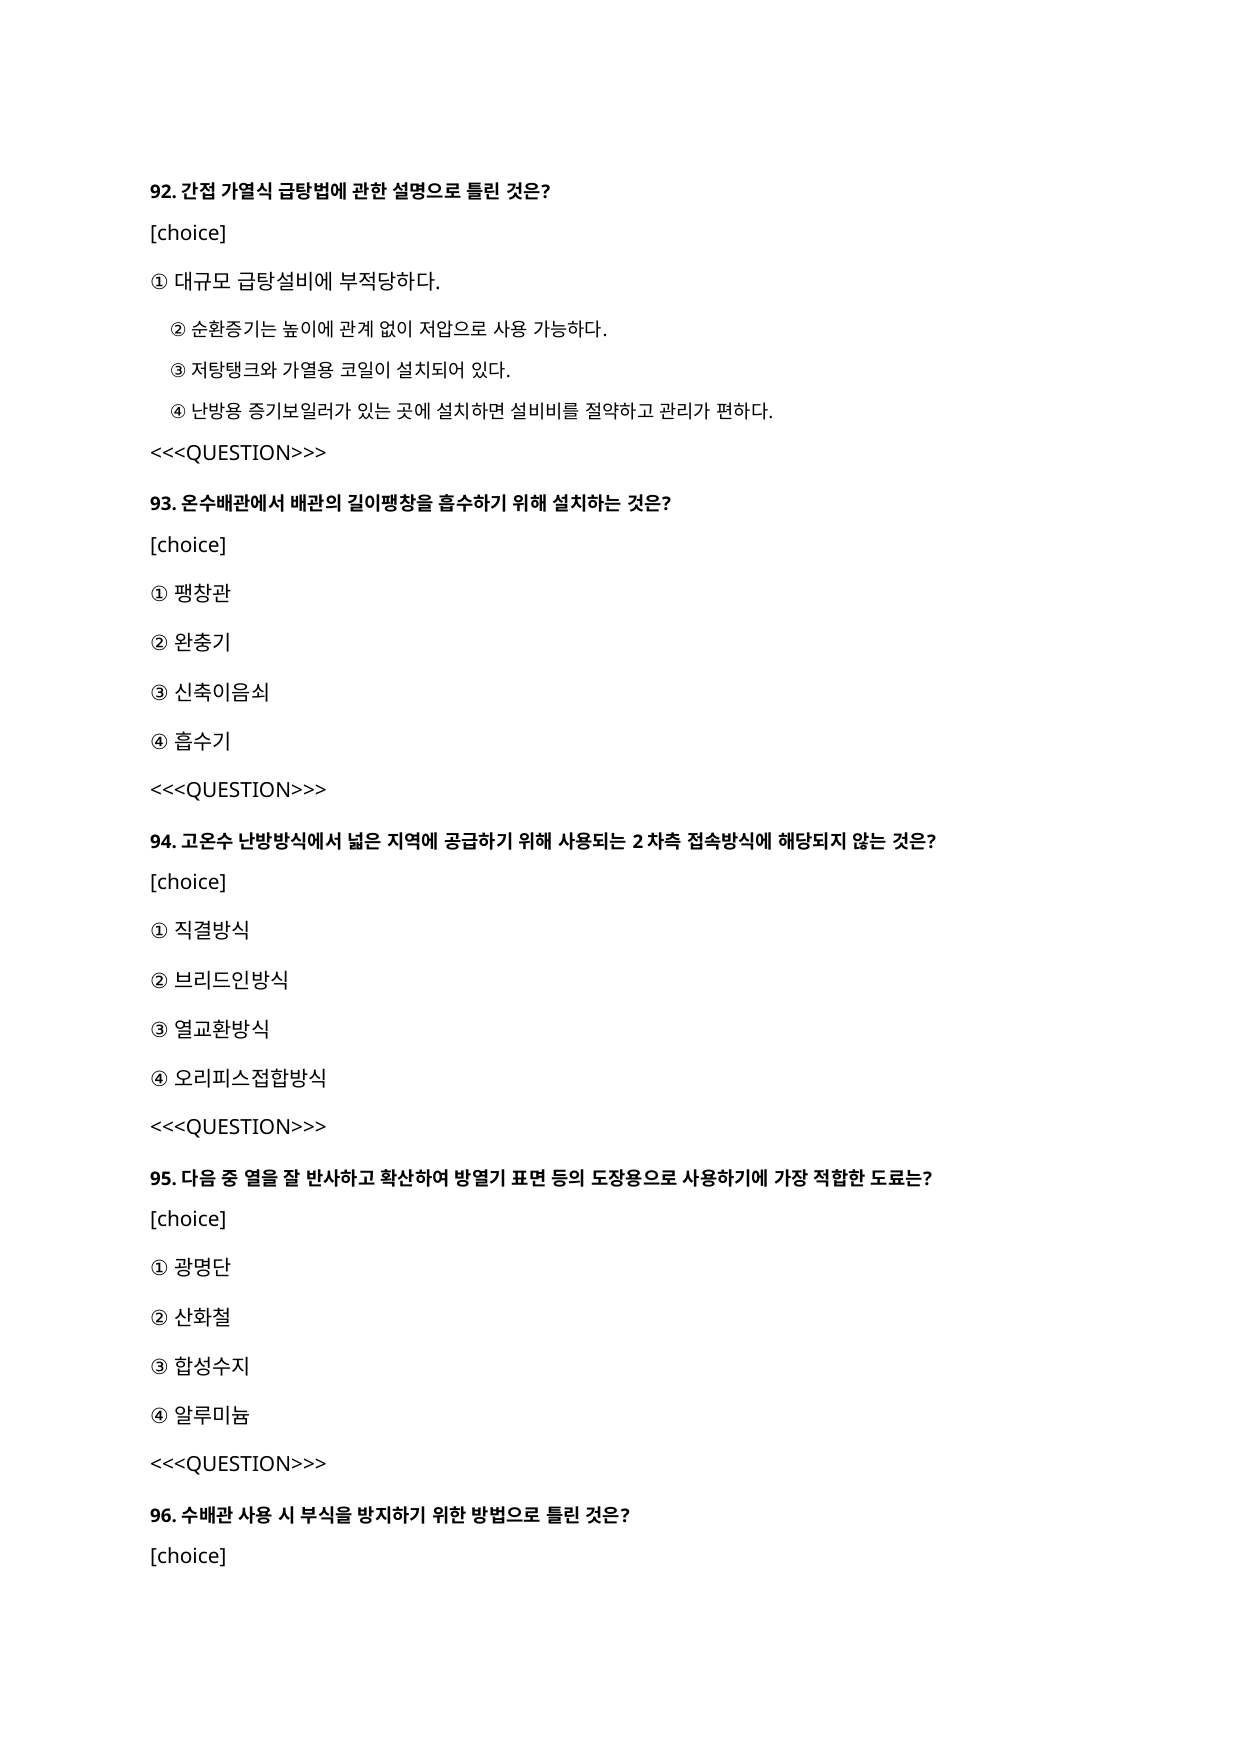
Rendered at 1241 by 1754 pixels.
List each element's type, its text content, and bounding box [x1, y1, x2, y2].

text [choice] [150, 1542, 1090, 1570]
text 93. 온수배관에서 배관의 길이팽창을 흡수하기 위해 설치하는 것은? [150, 489, 1090, 516]
text 92. 간접 가열식 급탕법에 관한 설명으로 틀린 것은? [150, 177, 1090, 204]
text ③ 신축이음쇠 [150, 676, 1090, 706]
text [choice] [150, 530, 1090, 558]
text ② 산화철 [150, 1301, 1090, 1331]
text ① 팽창관 [150, 577, 1090, 608]
text <<<QUESTION>>> [150, 1112, 1090, 1140]
text ③ 합성수지 [150, 1350, 1090, 1381]
text ④ 오리피스접합방식 [150, 1063, 1090, 1093]
text ① 광명단 [150, 1252, 1090, 1282]
text <<<QUESTION>>> [150, 775, 1090, 803]
text <<<QUESTION>>> [150, 438, 1090, 466]
text ① 직결방식 [150, 914, 1090, 945]
text <<<QUESTION>>> [150, 1449, 1090, 1478]
text [choice] [150, 218, 1090, 247]
text 96. 수배관 사용 시 부식을 방지하기 위한 방법으로 틀린 것은? [150, 1501, 1090, 1528]
text ② 순환증기는 높이에 관계 없이 저압으로 사용 가능하다. [150, 315, 1090, 342]
text [choice] [150, 1204, 1090, 1233]
text ② 브리드인방식 [150, 964, 1090, 994]
text ② 완충기 [150, 627, 1090, 657]
text ① 대규모 급탕설비에 부적당하다. [150, 265, 1090, 296]
text ③ 열교환방식 [150, 1013, 1090, 1043]
text ④ 흡수기 [150, 725, 1090, 756]
text ③ 저탕탱크와 가열용 코일이 설치되어 있다. [150, 356, 1090, 383]
text 95. 다음 중 열을 잘 반사하고 확산하여 방열기 표면 등의 도장용으로 사용하기에 가장 적합한 도료는? [150, 1163, 1090, 1191]
text ④ 난방용 증기보일러가 있는 곳에 설치하면 설비비를 절약하고 관리가 편하다. [150, 397, 1090, 424]
text [choice] [150, 867, 1090, 896]
text ④ 알루미늄 [150, 1400, 1090, 1430]
text 94. 고온수 난방방식에서 넓은 지역에 공급하기 위해 사용되는 2차측 접속방식에 해당되지 않는 것은? [150, 826, 1090, 853]
